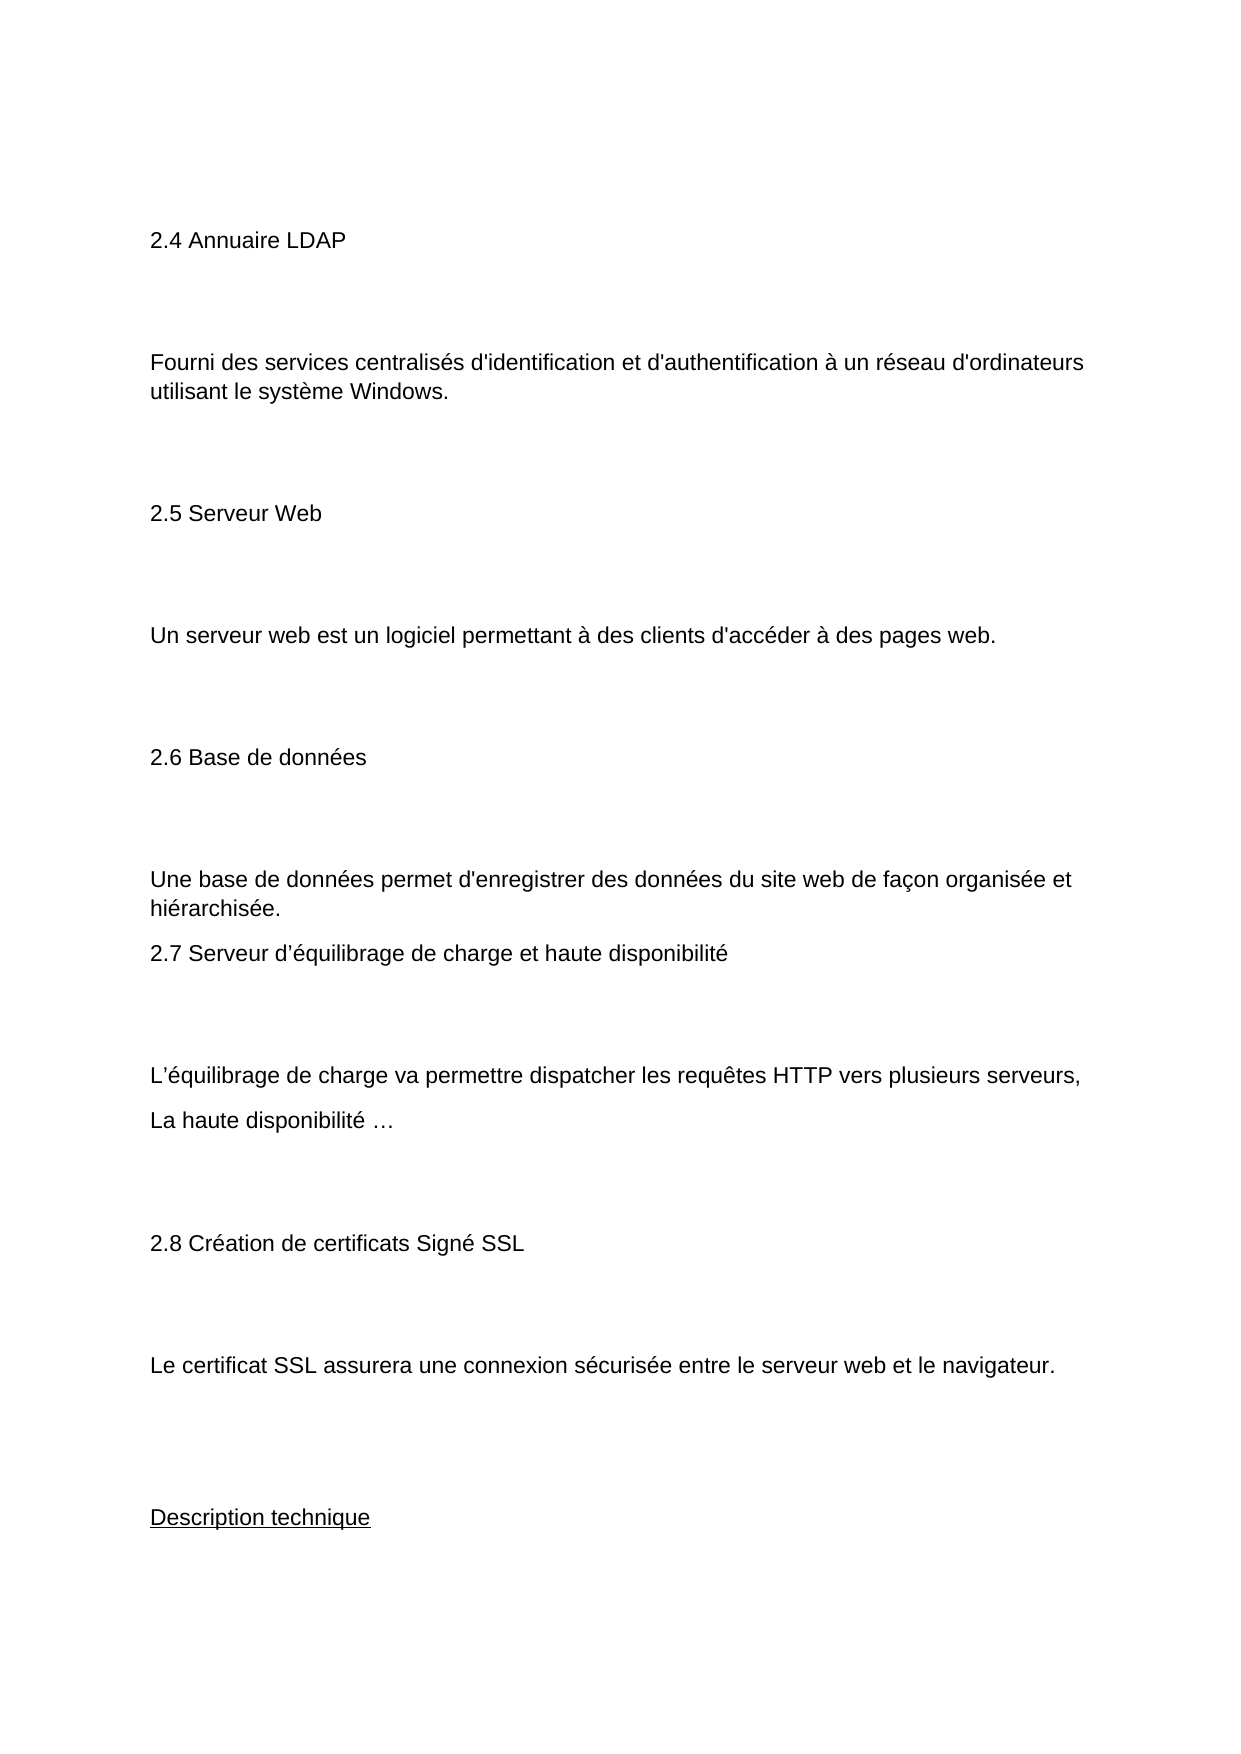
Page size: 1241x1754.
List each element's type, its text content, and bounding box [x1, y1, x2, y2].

text 2.8 Création de certificats Signé SSL [150, 1229, 1090, 1256]
text 2.4 Annuaire LDAP [150, 227, 1090, 253]
text Fourni des services centralisés d'identification et d'authentification à un réseau d'ordinateurs utilisant le système Windows. [150, 349, 1090, 404]
text 2.6 Base de données [150, 744, 1090, 771]
text Un serveur web est un logiciel permettant à des clients d'accéder à des pages web. [150, 622, 1090, 648]
text L’équilibrage de charge va permettre dispatcher les requêtes HTTP vers plusieurs serveurs, [150, 1062, 1090, 1088]
text Le certificat SSL assurera une connexion sécurisée entre le serveur web et le navigateur. [150, 1352, 1090, 1378]
text Description technique [150, 1504, 1090, 1530]
text Une base de données permet d'enregistrer des données du site web de façon organisée et hiérarchisée. [150, 866, 1090, 921]
text La haute disponibilité … [150, 1107, 1090, 1134]
text 2.7 Serveur d’équilibrage de charge et haute disponibilité [150, 940, 1090, 966]
text 2.5 Serveur Web [150, 500, 1090, 526]
